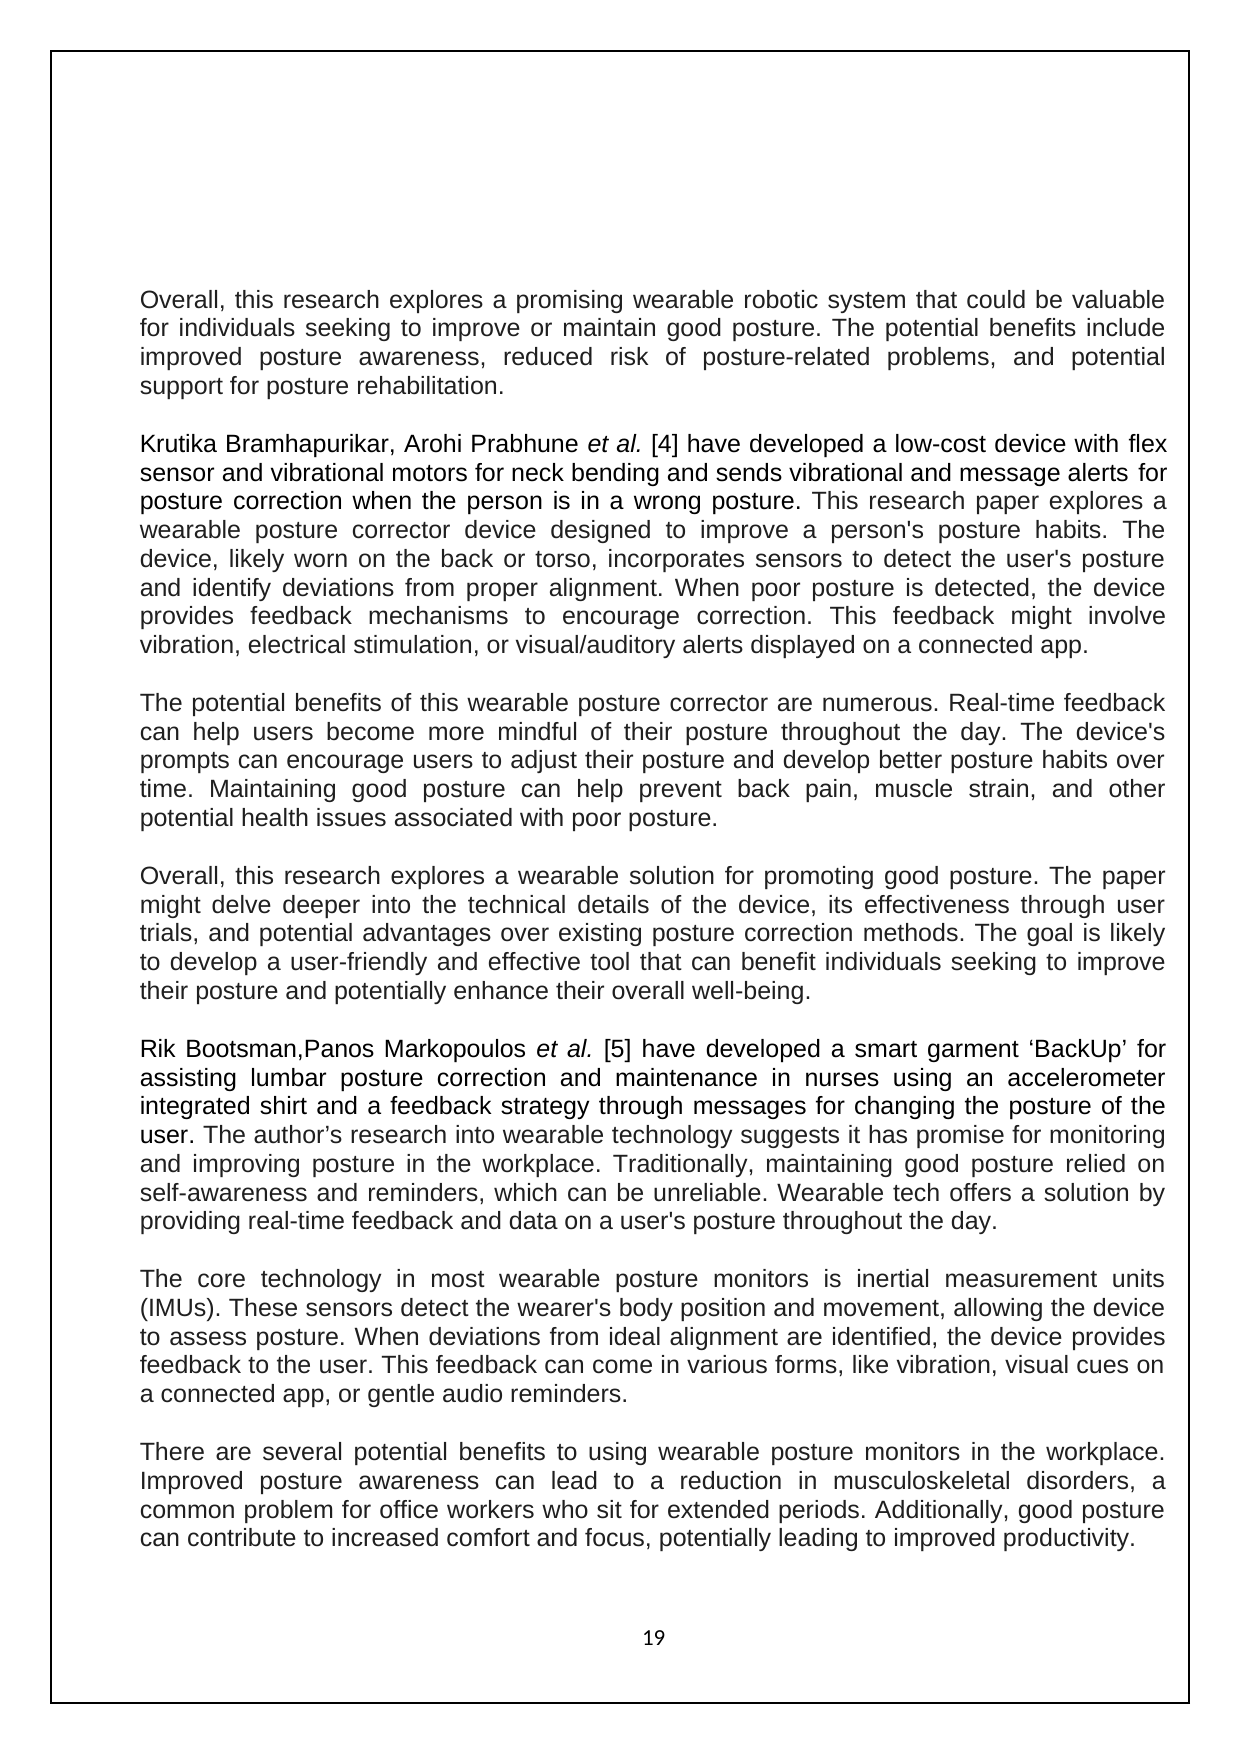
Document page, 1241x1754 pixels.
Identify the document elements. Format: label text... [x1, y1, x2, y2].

text Rik Bootsman,Panos Markopoulos et al. [5] have developed a smart garment ‘BackUp’ for assisting lumbar posture correction and maintenance in nurses using an accelerometer integrated shirt and a feedback strategy through messages for changing the posture of the user. The author’s research into wearable technology suggests it has promise for monitoring and improving posture in the workplace. Traditionally, maintaining good posture relied on self-awareness and reminders, which can be unreliable. Wearable tech offers a solution by providing real-time feedback and data on a user's posture throughout the day. [139, 1034, 1167, 1235]
text Krutika Bramhapurikar, Arohi Prabhune et al. [4] have developed a low-cost device with flex sensor and vibrational motors for neck bending and sends vibrational and message alerts for posture correction when the person is in a wrong posture. This research paper explores a wearable posture corrector device designed to improve a person's posture habits. The device, likely worn on the back or torso, incorporates sensors to detect the user's posture and identify deviations from proper alignment. When poor posture is detected, the device provides feedback mechanisms to encourage correction. This feedback might involve vibration, electrical stimulation, or visual/auditory alerts displayed on a connected app. [139, 429, 1167, 659]
text The potential benefits of this wearable posture corrector are numerous. Real-time feedback can help users become more mindful of their posture throughout the day. The device's prompts can encourage users to adjust their posture and develop better posture habits over time. Maintaining good posture can help prevent back pain, muscle strain, and other potential health issues associated with poor posture. [139, 688, 1167, 832]
text There are several potential benefits to using wearable posture monitors in the workplace. Improved posture awareness can lead to a reduction in musculoskeletal disorders, a common problem for office workers who sit for extended periods. Additionally, good posture can contribute to increased comfort and focus, potentially leading to improved productivity. [139, 1437, 1167, 1552]
text The core technology in most wearable posture monitors is inertial measurement units (IMUs). These sensors detect the wearer's body position and movement, allowing the device to assess posture. When deviations from ideal alignment are identified, the device provides feedback to the user. This feedback can come in various forms, like vibration, visual cues on a connected app, or gentle audio reminders. [139, 1264, 1167, 1408]
text Overall, this research explores a promising wearable robotic system that could be valuable for individuals seeking to improve or maintain good posture. The potential benefits include improved posture awareness, reduced risk of posture-related problems, and potential support for posture rehabilitation. [139, 284, 1167, 399]
text Overall, this research explores a wearable solution for promoting good posture. The paper might delve deeper into the technical details of the device, its effectiveness through user trials, and potential advantages over existing posture correction methods. The goal is likely to develop a user-friendly and effective tool that can benefit individuals seeking to improve their posture and potentially enhance their overall well-being. [139, 861, 1167, 1004]
